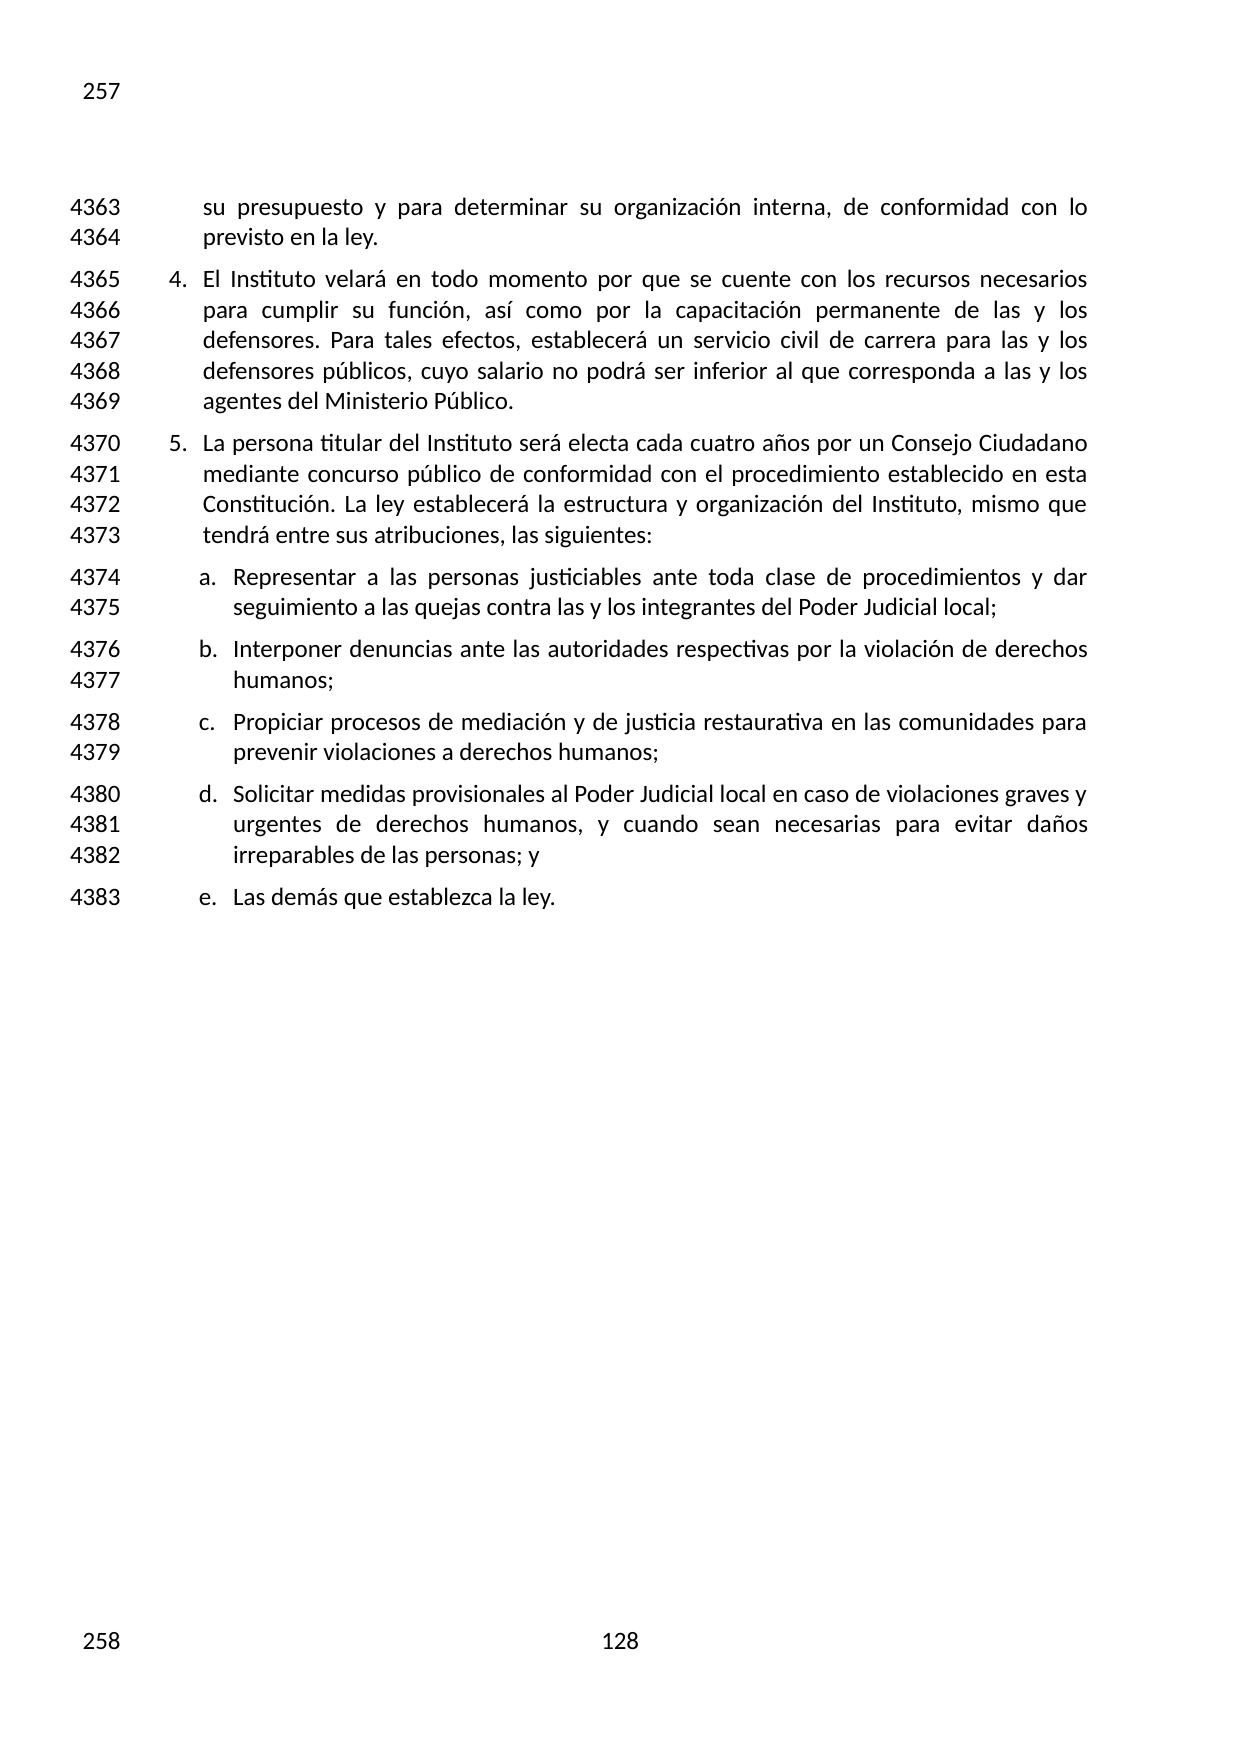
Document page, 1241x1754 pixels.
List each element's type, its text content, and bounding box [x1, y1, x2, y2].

list Solicitar medidas provisionales al Poder Judicial local en caso de violaciones graves y urgentes de derechos humanos, y cuando sean necesarias para evitar daños irreparables de las personas; y [198, 778, 1089, 869]
list El Instituto velará en todo momento por que se cuente con los recursos necesarios para cumplir su función, así como por la capacitación permanente de las y los defensores. Para tales efectos, establecerá un servicio civil de carrera para las y los defensores públicos, cuyo salario no podrá ser inferior al que corresponda a las y los agentes del Ministerio Público. [169, 263, 1089, 416]
list Las demás que establezca la ley. [198, 881, 1089, 911]
list Representar a las personas justiciables ante toda clase de procedimientos y dar seguimiento a las quejas contra las y los integrantes del Poder Judicial local; [198, 561, 1089, 622]
list Interponer denuncias ante las autoridades respectivas por la violación de derechos humanos; [198, 633, 1089, 694]
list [169, 191, 1089, 252]
list Propiciar procesos de mediación y de justicia restaurativa en las comunidades para prevenir violaciones a derechos humanos; [198, 706, 1089, 767]
list La persona titular del Instituto será electa cada cuatro años por un Consejo Ciudadano mediante concurso público de conformidad con el procedimiento establecido en esta Constitución. La ley establecerá la estructura y organización del Instituto, mismo que tendrá entre sus atribuciones, las siguientes: [169, 427, 1089, 549]
